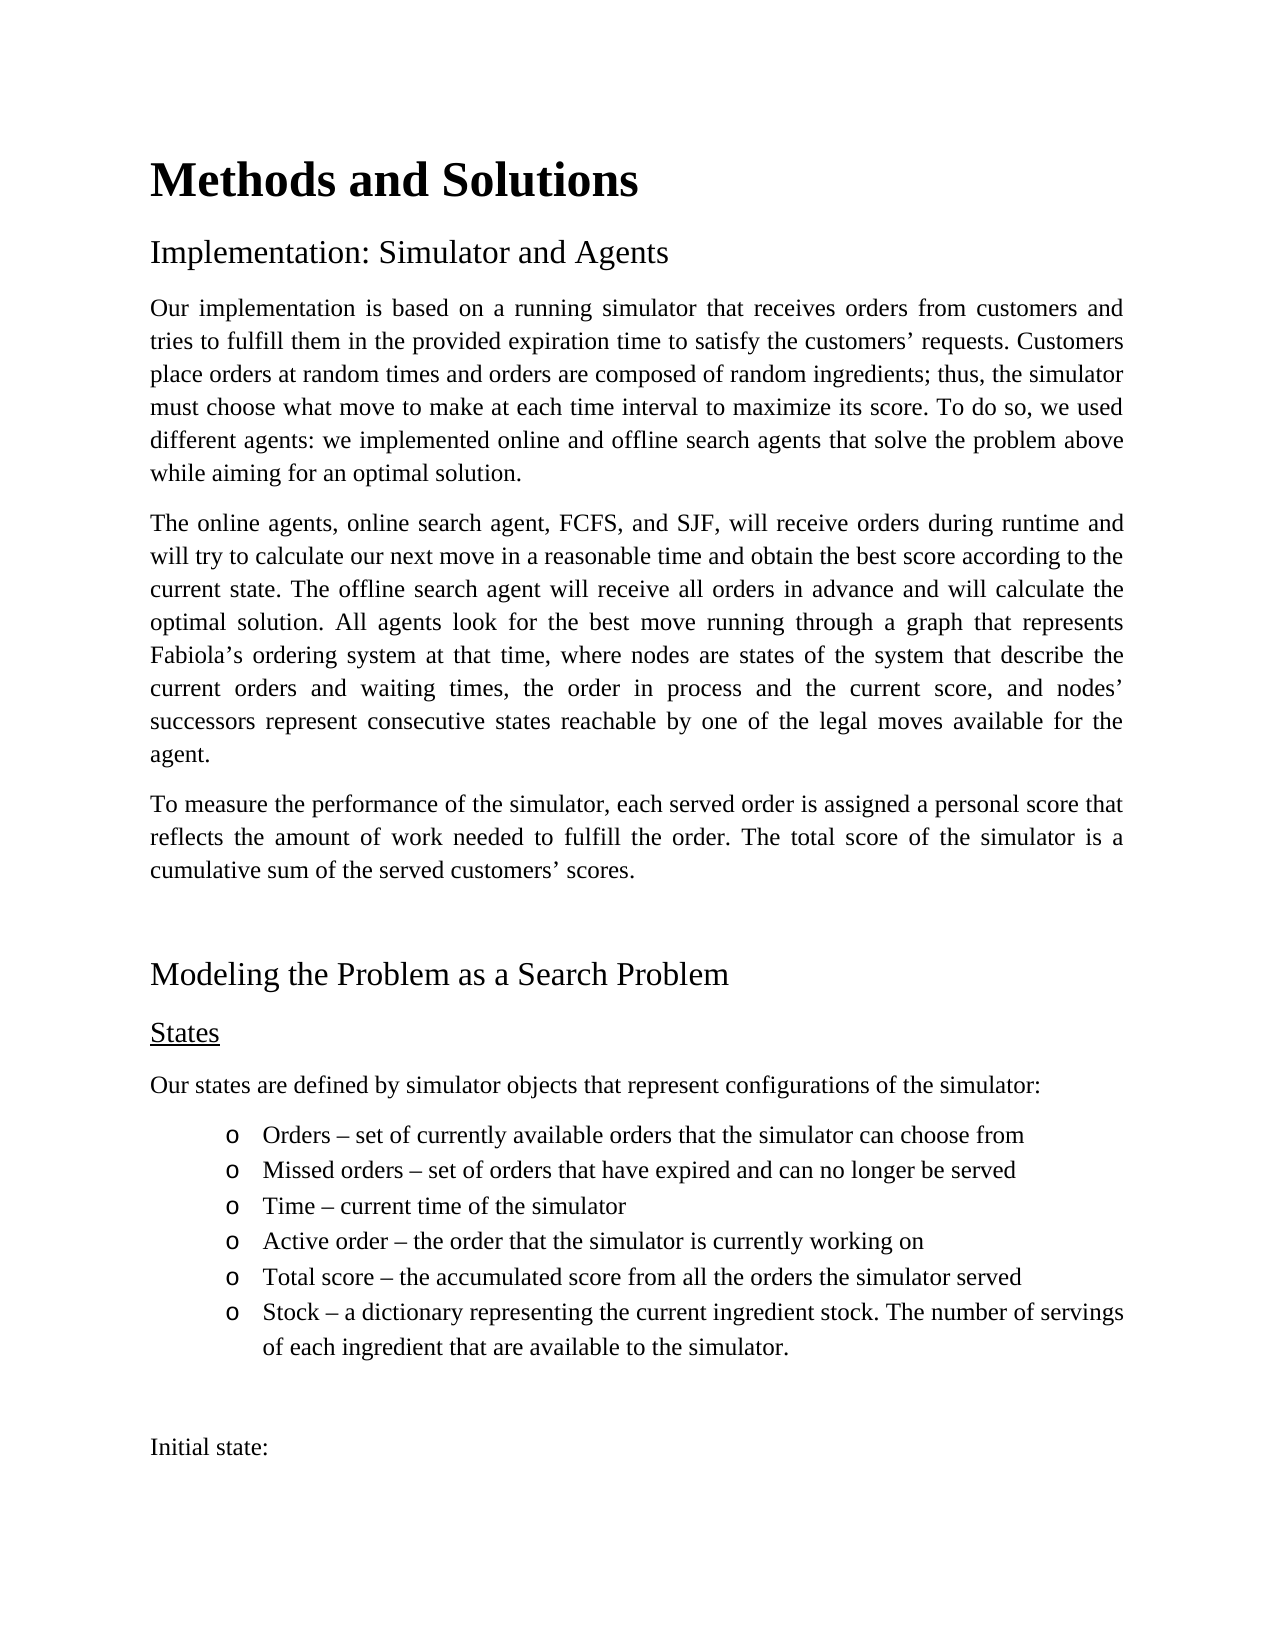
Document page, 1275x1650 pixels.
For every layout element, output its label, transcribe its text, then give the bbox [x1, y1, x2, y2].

text Our implementation is based on a running simulator that receives orders from customers and tries to fulfill them in the provided expiration time to satisfy the customers’ requests. Customers place orders at random times and orders are composed of random ingredients; thus, the simulator must choose what move to make at each time interval to maximize its score. To do so, we used different agents: we implemented online and offline search agents that solve the problem above while aiming for an optimal solution. [150, 293, 1125, 487]
text Modeling the Problem as a Search Problem [150, 954, 1125, 993]
text Methods and Solutions [150, 150, 1125, 207]
list Stock – a dictionary representing the current ingredient stock. The number of servings of each ingredient that are available to the simulator. [225, 1297, 1125, 1361]
text To measure the performance of the simulator, each served order is assigned a personal score that reflects the amount of work needed to fulfill the order. The total score of the simulator is a cumulative sum of the served customers’ scores. [150, 789, 1125, 884]
list Time – current time of the simulator [225, 1191, 1125, 1222]
text Initial state: [150, 1432, 1125, 1460]
list Orders – set of currently available orders that the simulator can choose from [225, 1120, 1125, 1151]
list Active order – the order that the simulator is currently working on [225, 1226, 1125, 1257]
text States [150, 1015, 1125, 1049]
text The online agents, online search agent, FCFS, and SJF, will receive orders during runtime and will try to calculate our next move in a reasonable time and obtain the best score according to the current state. The offline search agent will receive all orders in advance and will calculate the optimal solution. All agents look for the best move running through a graph that represents Fabiola’s ordering system at that time, where nodes are states of the system that describe the current orders and waiting times, the order in process and the current score, and nodes’ successors represent consecutive states reachable by one of the legal moves available for the agent. [150, 508, 1125, 768]
list Total score – the accumulated score from all the orders the simulator served [225, 1262, 1125, 1293]
text Implementation: Simulator and Agents [150, 233, 1125, 271]
text Our states are defined by simulator objects that represent configurations of the simulator: [150, 1070, 1125, 1099]
list Missed orders – set of orders that have expired and can no longer be served [225, 1156, 1125, 1186]
